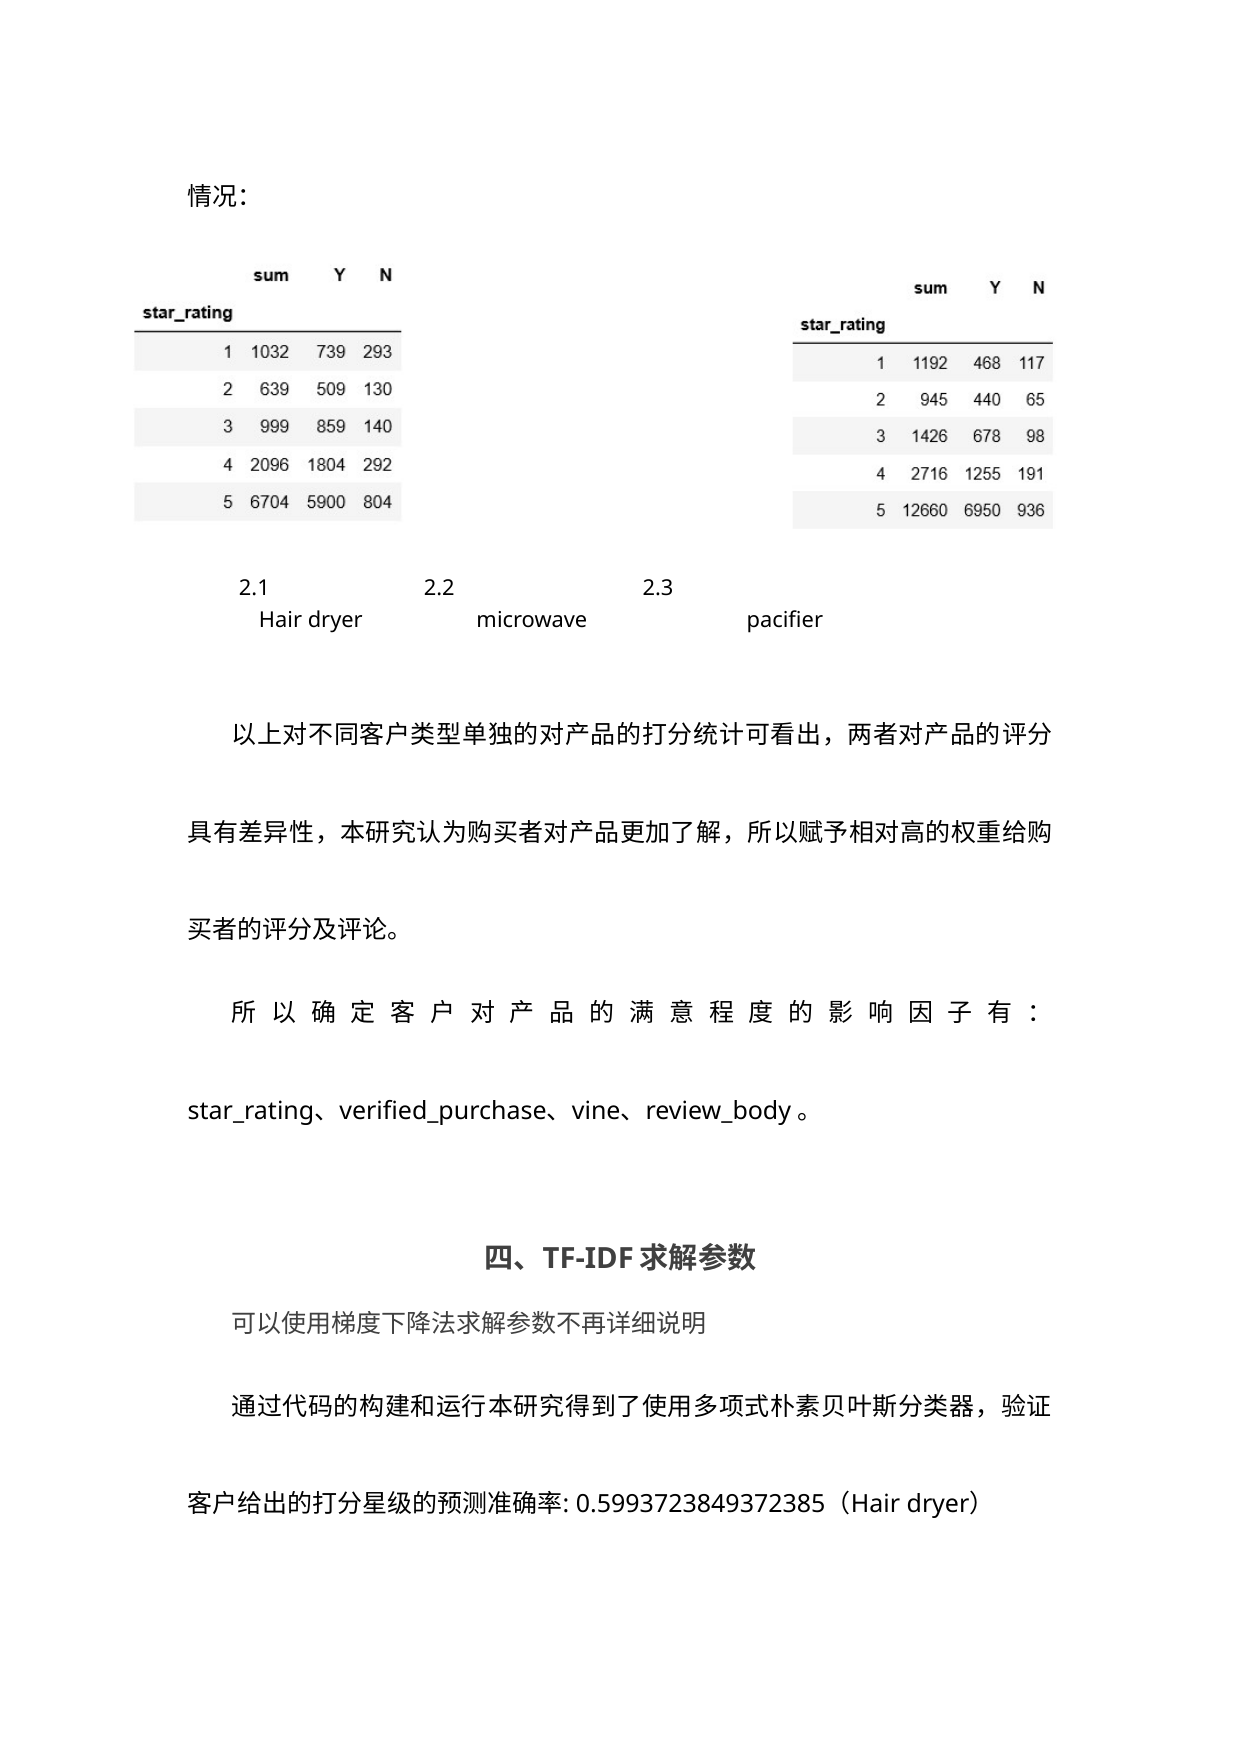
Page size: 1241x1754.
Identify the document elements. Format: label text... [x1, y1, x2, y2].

text 以上对不同客户类型单独的对产品的打分统计可看出，两者对产品的评分具有差异性，本研究认为购买者对产品更加了解，所以赋予相对高的权重给购买者的评分及评论。 [187, 700, 1053, 960]
picture [124, 245, 420, 528]
text 所以确定客户对产品的满意程度的影响因子有：star_rating、verified_purchase、vine、review_body 。 [187, 978, 1053, 1141]
picture [784, 265, 1065, 538]
text 可以使用梯度下降法求解参数不再详细说明 [187, 1289, 1053, 1354]
text 2.1 2.2 2.3 [187, 245, 1053, 603]
text Hair dryer microwave pacifier [187, 603, 1053, 635]
text 本研究首先探究已购买过产品的客户和未购买过产品的客户对产品的评分情况： [187, 162, 1053, 227]
text 四、TF-IDF求解参数 [187, 1224, 1053, 1289]
text 通过代码的构建和运行本研究得到了使用多项式朴素贝叶斯分类器，验证客户给出的打分星级的预测准确率: 0.5993723849372385（Hair dryer） [187, 1372, 1053, 1534]
